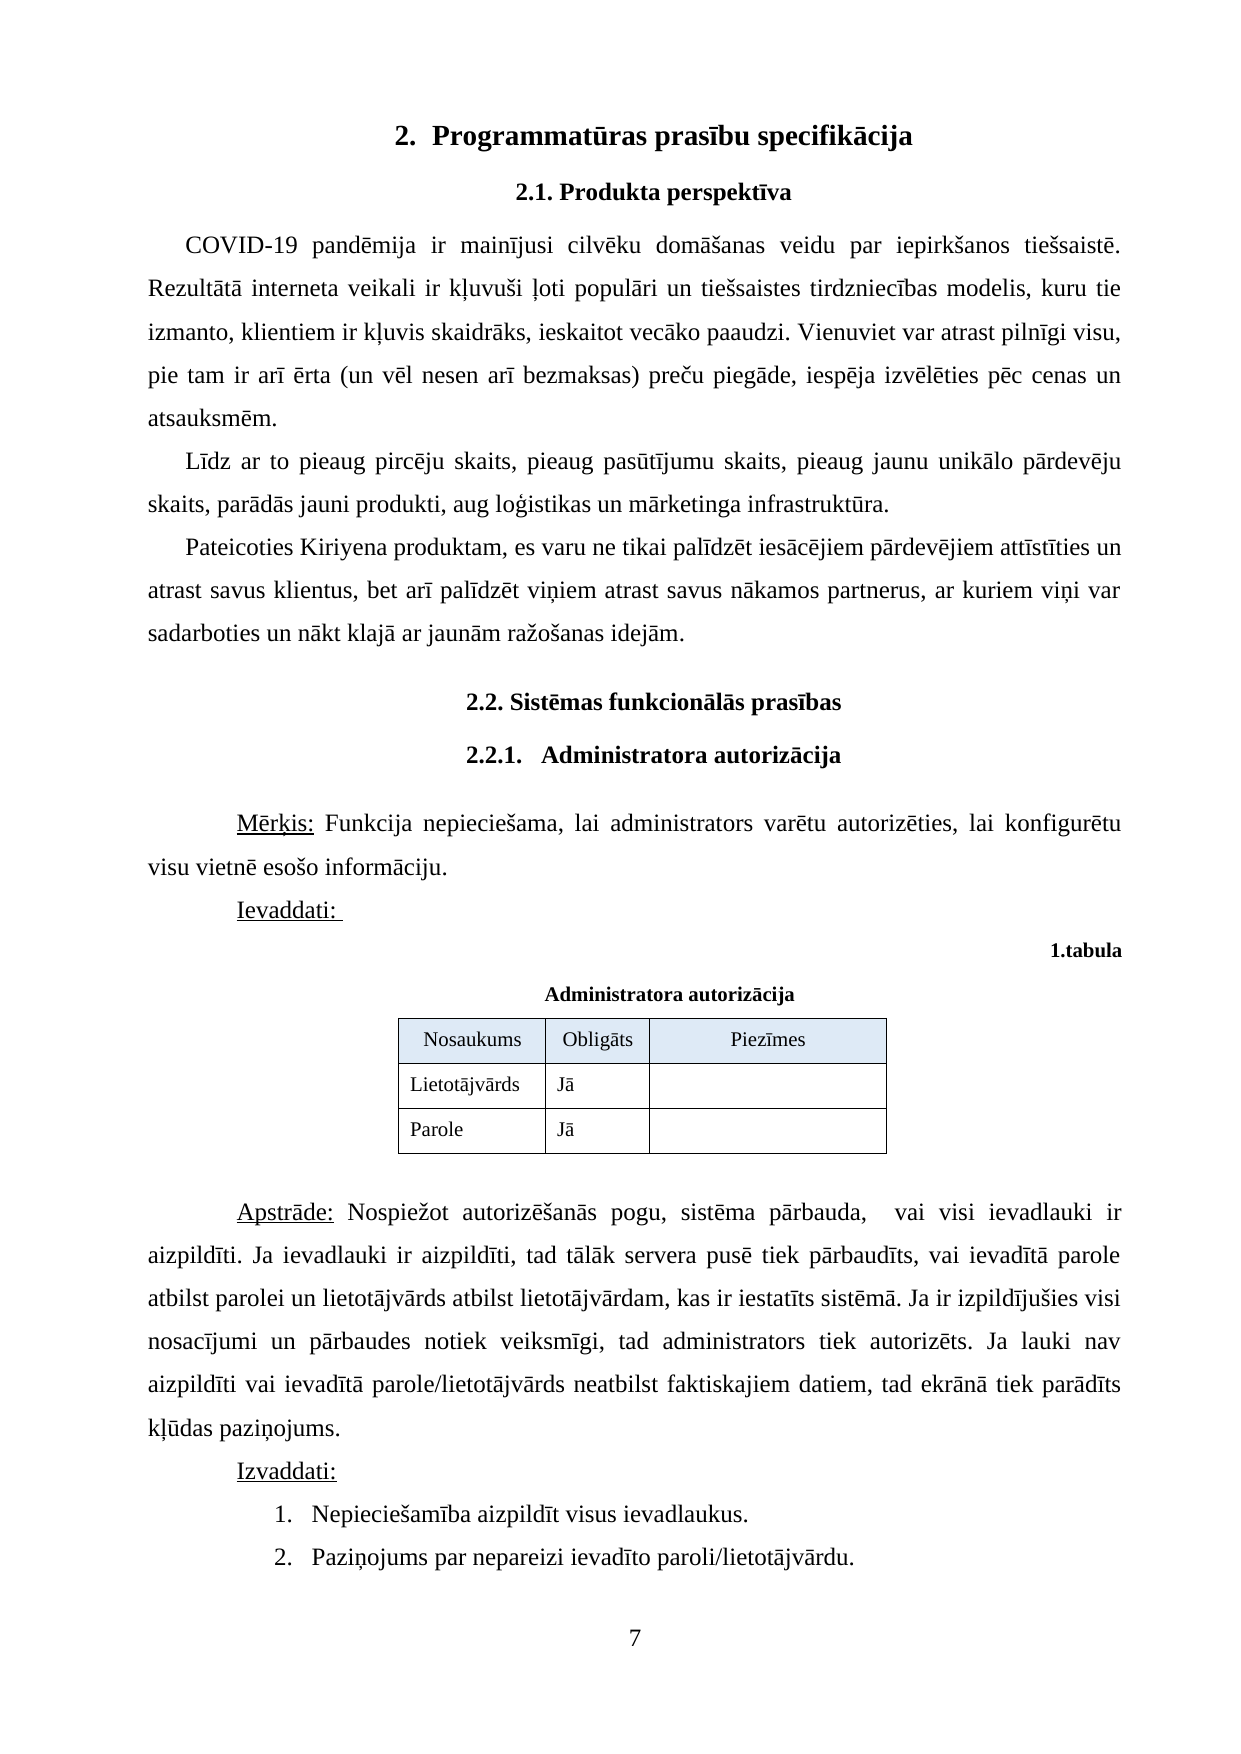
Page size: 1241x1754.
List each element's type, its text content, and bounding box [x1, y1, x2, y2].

subtitle Produkta perspektīva [185, 177, 1122, 205]
list Nepieciešamība aizpildīt visus ievadlaukus. [274, 1499, 1122, 1528]
table_cell Jā [546, 1109, 649, 1153]
text Izvaddati: [148, 1456, 1122, 1484]
table_cell Jā [546, 1064, 649, 1108]
table_header Nosaukums [399, 1019, 545, 1063]
table_cell Lietotājvārds [399, 1064, 545, 1108]
table_header Piezīmes [650, 1019, 886, 1063]
table_cell [650, 1064, 886, 1108]
text 1.tabula [148, 938, 1122, 962]
text Ievaddati: [148, 895, 1122, 923]
subtitle Programmatūras prasību specifikācija [185, 118, 1122, 152]
subtitle Sistēmas funkcionālās prasības [185, 687, 1122, 715]
table_header Obligāts [546, 1019, 649, 1063]
list Paziņojums par nepareizi ievadīto paroli/lietotājvārdu. [274, 1542, 1122, 1571]
subtitle Administratora autorizācija [185, 740, 1122, 769]
text Apstrāde: Nospiežot autorizēšanās pogu, sistēma pārbauda, vai visi ievadlauki ir aizpildīti. Ja ievadlauki ir aizpildīti, tad tālāk servera pusē tiek pārbaudīts, vai ievadītā parole atbilst parolei un lietotājvārds atbilst lietotājvārdam, kas ir iestatīts sistēmā. Ja ir izpildījušies visi nosacījumi un pārbaudes notiek veiksmīgi, tad administrators tiek autorizēts. Ja lauki nav aizpildīti vai ievadītā parole/lietotājvārds neatbilst faktiskajiem datiem, tad ekrānā tiek parādīts kļūdas paziņojums. [148, 1197, 1122, 1441]
table_cell Parole [399, 1109, 545, 1153]
table_cell [650, 1109, 886, 1153]
text Pateicoties Kiriyena produktam, es varu ne tikai palīdzēt iesācējiem pārdevējiem attīstīties un atrast savus klientus, bet arī palīdzēt viņiem atrast savus nākamos partnerus, ar kuriem viņi var sadarboties un nākt klajā ar jaunām ražošanas idejām. [148, 532, 1122, 647]
text Līdz ar to pieaug pircēju skaits, pieaug pasūtījumu skaits, pieaug jaunu unikālo pārdevēju skaits, parādās jauni produkti, aug loģistikas un mārketinga infrastruktūra. [148, 446, 1122, 518]
list Administratora autorizācija [217, 982, 1122, 1006]
text COVID-19 pandēmija ir mainījusi cilvēku domāšanas veidu par iepirkšanos tiešsaistē. Rezultātā interneta veikali ir kļuvuši ļoti populāri un tiešsaistes tirdzniecības modelis, kuru tie izmanto, klientiem ir kļuvis skaidrāks, ieskaitot vecāko paaudzi. Vienuviet var atrast pilnīgi visu, pie tam ir arī ērta (un vēl nesen arī bezmaksas) preču piegāde, iespēja izvēlēties pēc cenas un atsauksmēm. [148, 230, 1122, 432]
text Mērķis: Funkcija nepieciešama, lai administrators varētu autorizēties, lai konfigurētu visu vietnē esošo informāciju. [148, 808, 1122, 880]
